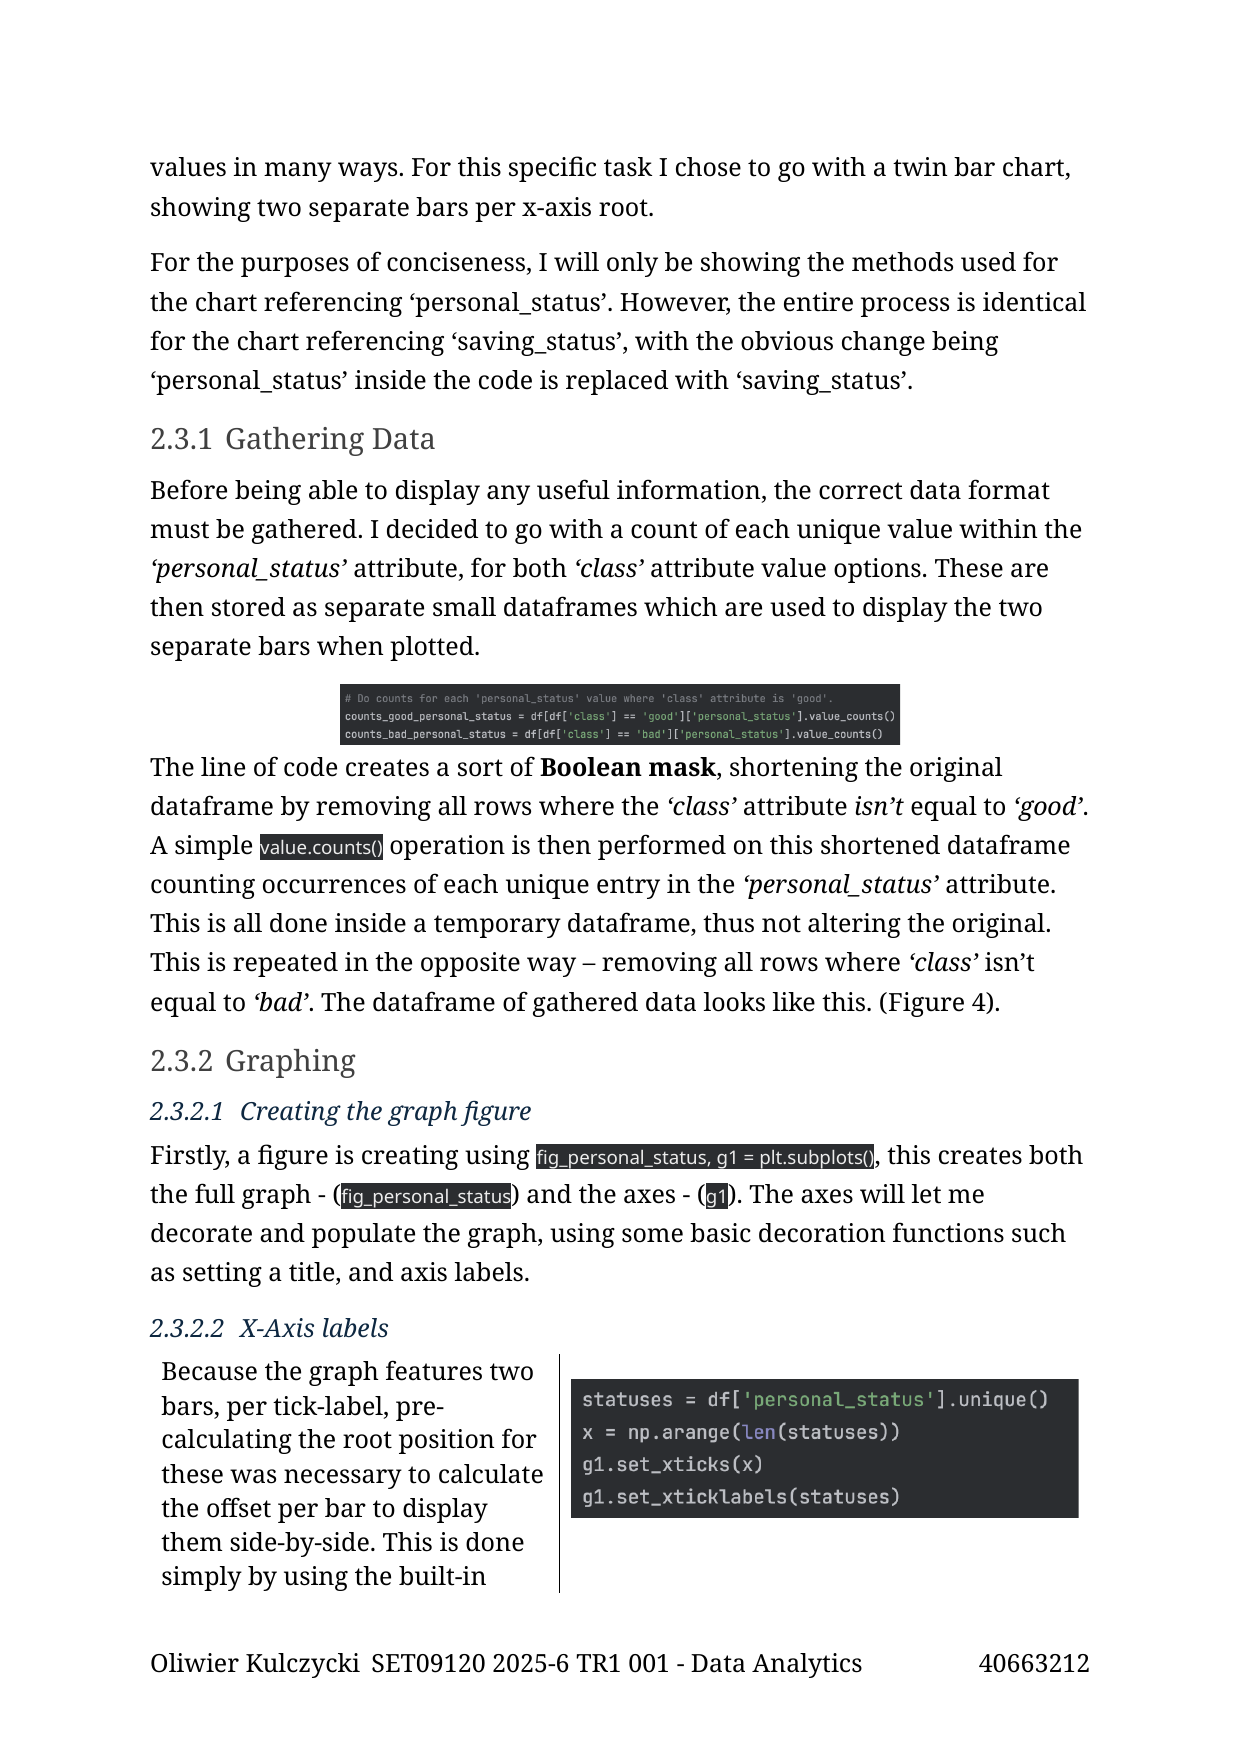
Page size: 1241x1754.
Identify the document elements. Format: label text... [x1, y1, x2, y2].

picture [571, 1379, 1079, 1518]
table_header [560, 1354, 1090, 1592]
text For the purposes of conciseness, I will only be showing the methods used for the chart referencing ‘personal_status’. However, the entire process is identical for the chart referencing ‘saving_status’, with the obvious change being ‘personal_status’ inside the code is replaced with ‘saving_status’. [150, 245, 1090, 397]
text Before being able to display any useful information, the correct data format must be gathered. I decided to go with a count of each unique value within the ‘personal_status’ attribute, for both ‘class’ attribute value options. These are then stored as separate small dataframes which are used to display the two separate bars when plotted. [150, 472, 1090, 663]
subtitle X-Axis labels [150, 1311, 1090, 1345]
subtitle Graphing [150, 1040, 1090, 1080]
subtitle Gathering Data [150, 418, 1090, 458]
text The line of code creates a sort of Boolean mask, shortening the original dataframe by removing all rows where the ‘class’ attribute isn’t equal to ‘good’. A simple value.counts() operation is then performed on this shortened dataframe counting occurrences of each unique entry in the ‘personal_status’ attribute. This is all done inside a temporary dataframe, thus not altering the original. This is repeated in the opposite way – removing all rows where ‘class’ isn’t equal to ‘bad’. The dataframe of gathered data looks like this. (Figure 4). [150, 749, 1090, 1018]
picture [340, 684, 901, 745]
subtitle Creating the graph figure [150, 1094, 1090, 1128]
